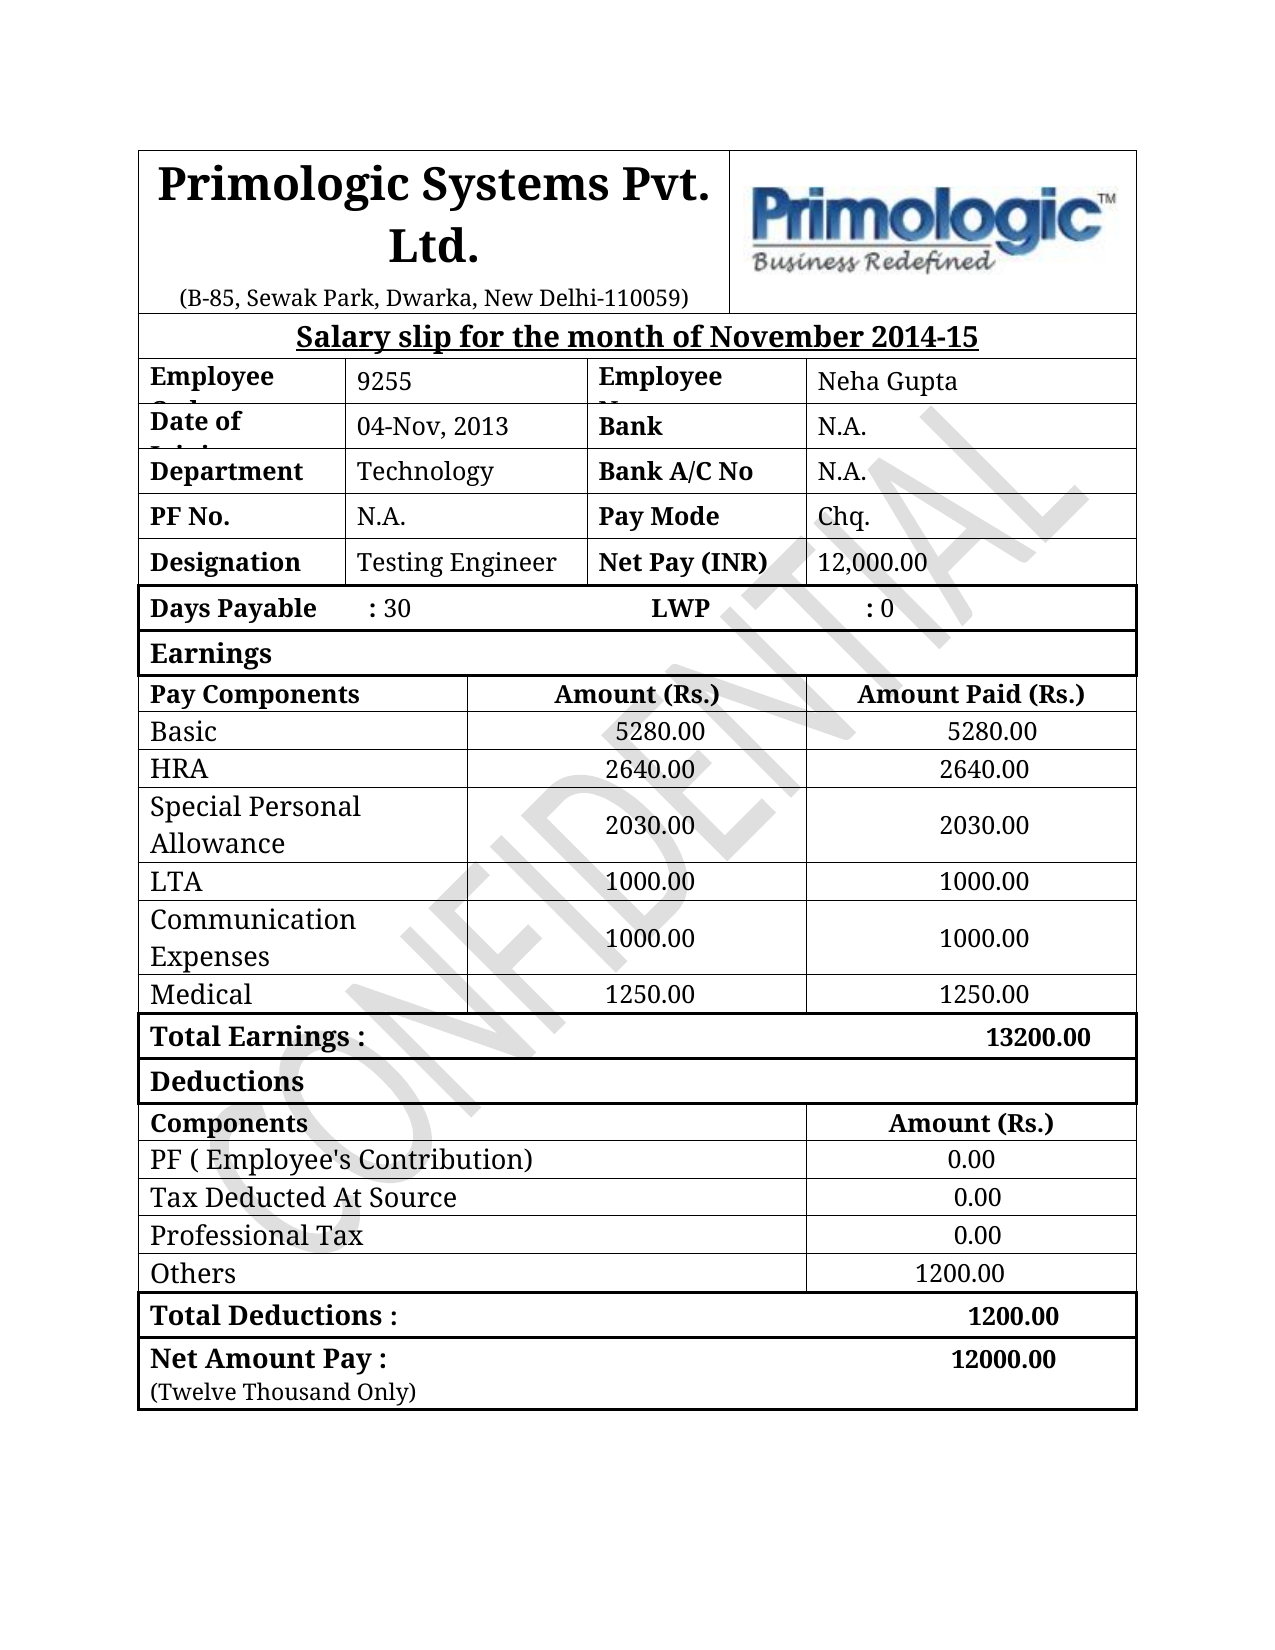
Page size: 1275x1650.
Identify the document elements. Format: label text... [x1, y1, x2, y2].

table_cell Professional Tax [139, 1216, 806, 1253]
table_cell N.A. [807, 404, 1136, 448]
table_cell 1000.00 [807, 901, 1136, 974]
table_cell Deductions [140, 1060, 1135, 1102]
table_cell Date of Joining [139, 404, 345, 448]
table_cell 2640.00 [468, 750, 806, 787]
table_cell 12,000.00 [807, 539, 1136, 584]
table_cell Days Payable : 30 LWP : 0 [140, 587, 1135, 629]
table_cell N.A. [807, 449, 1136, 493]
table_cell Neha Gupta [807, 359, 1136, 403]
table_cell 2030.00 [468, 788, 806, 862]
table_cell Basic [139, 712, 467, 749]
table_cell LTA [139, 863, 467, 899]
table_cell Components [139, 1105, 806, 1139]
table_cell 1000.00 [807, 863, 1136, 899]
table_cell Testing Engineer [346, 539, 587, 584]
table_cell PF ( Employee's Contribution) [139, 1141, 806, 1177]
picture [742, 186, 1123, 278]
table_cell Medical [139, 975, 467, 1012]
table_cell 1250.00 [468, 975, 806, 1012]
table_cell 0.00 [807, 1141, 1136, 1177]
table_cell 2640.00 [807, 750, 1136, 787]
table_cell Total Earnings : 13200.00 [140, 1015, 1135, 1057]
table_cell 5280.00 [807, 712, 1136, 749]
table_cell Designation [139, 539, 345, 584]
table_cell Tax Deducted At Source [139, 1179, 806, 1215]
table_cell Bank [588, 404, 806, 448]
table_cell Department [139, 449, 345, 493]
table_cell Communication Expenses [139, 901, 467, 974]
table_cell Employee Name [588, 359, 806, 403]
table_cell Salary slip for the month of November 2014-15 [139, 314, 1136, 358]
table_cell Chq. [807, 494, 1136, 538]
table_header Primologic Systems Pvt. Ltd. (B-85, Sewak Park, Dwarka, New Delhi-110059) [139, 151, 729, 313]
table_cell Earnings [140, 632, 1135, 674]
table_cell Technology [346, 449, 587, 493]
table_cell Bank A/C No [588, 449, 806, 493]
table_cell 2030.00 [807, 788, 1136, 862]
table_cell Amount (Rs.) [468, 677, 806, 711]
table_cell Employee Code [139, 359, 345, 403]
table_cell 5280.00 [468, 712, 806, 749]
table_cell Total Deductions : 1200.00 [140, 1294, 1135, 1336]
table_cell 04-Nov, 2013 [346, 404, 587, 448]
table_cell N.A. [346, 494, 587, 538]
table_cell 0.00 [807, 1216, 1136, 1253]
table_cell HRA [139, 750, 467, 787]
table_header [730, 151, 1136, 313]
table_cell 1000.00 [468, 901, 806, 974]
table_cell 1250.00 [807, 975, 1136, 1012]
table_cell Others [139, 1254, 806, 1291]
table_cell Amount Paid (Rs.) [807, 677, 1136, 711]
table_cell Pay Mode [588, 494, 806, 538]
table_cell 1000.00 [468, 863, 806, 899]
table_cell Amount (Rs.) [807, 1105, 1136, 1139]
table_cell Net Amount Pay : 12000.00 (Twelve Thousand Only) [140, 1339, 1135, 1407]
table_cell PF No. [139, 494, 345, 538]
table_cell Pay Components [139, 677, 467, 711]
table_cell 0.00 [807, 1179, 1136, 1215]
table_cell Net Pay (INR) [588, 539, 806, 584]
table_cell 1200.00 [807, 1254, 1136, 1291]
table_cell 9255 [346, 359, 587, 403]
table_cell Special Personal Allowance [139, 788, 467, 862]
